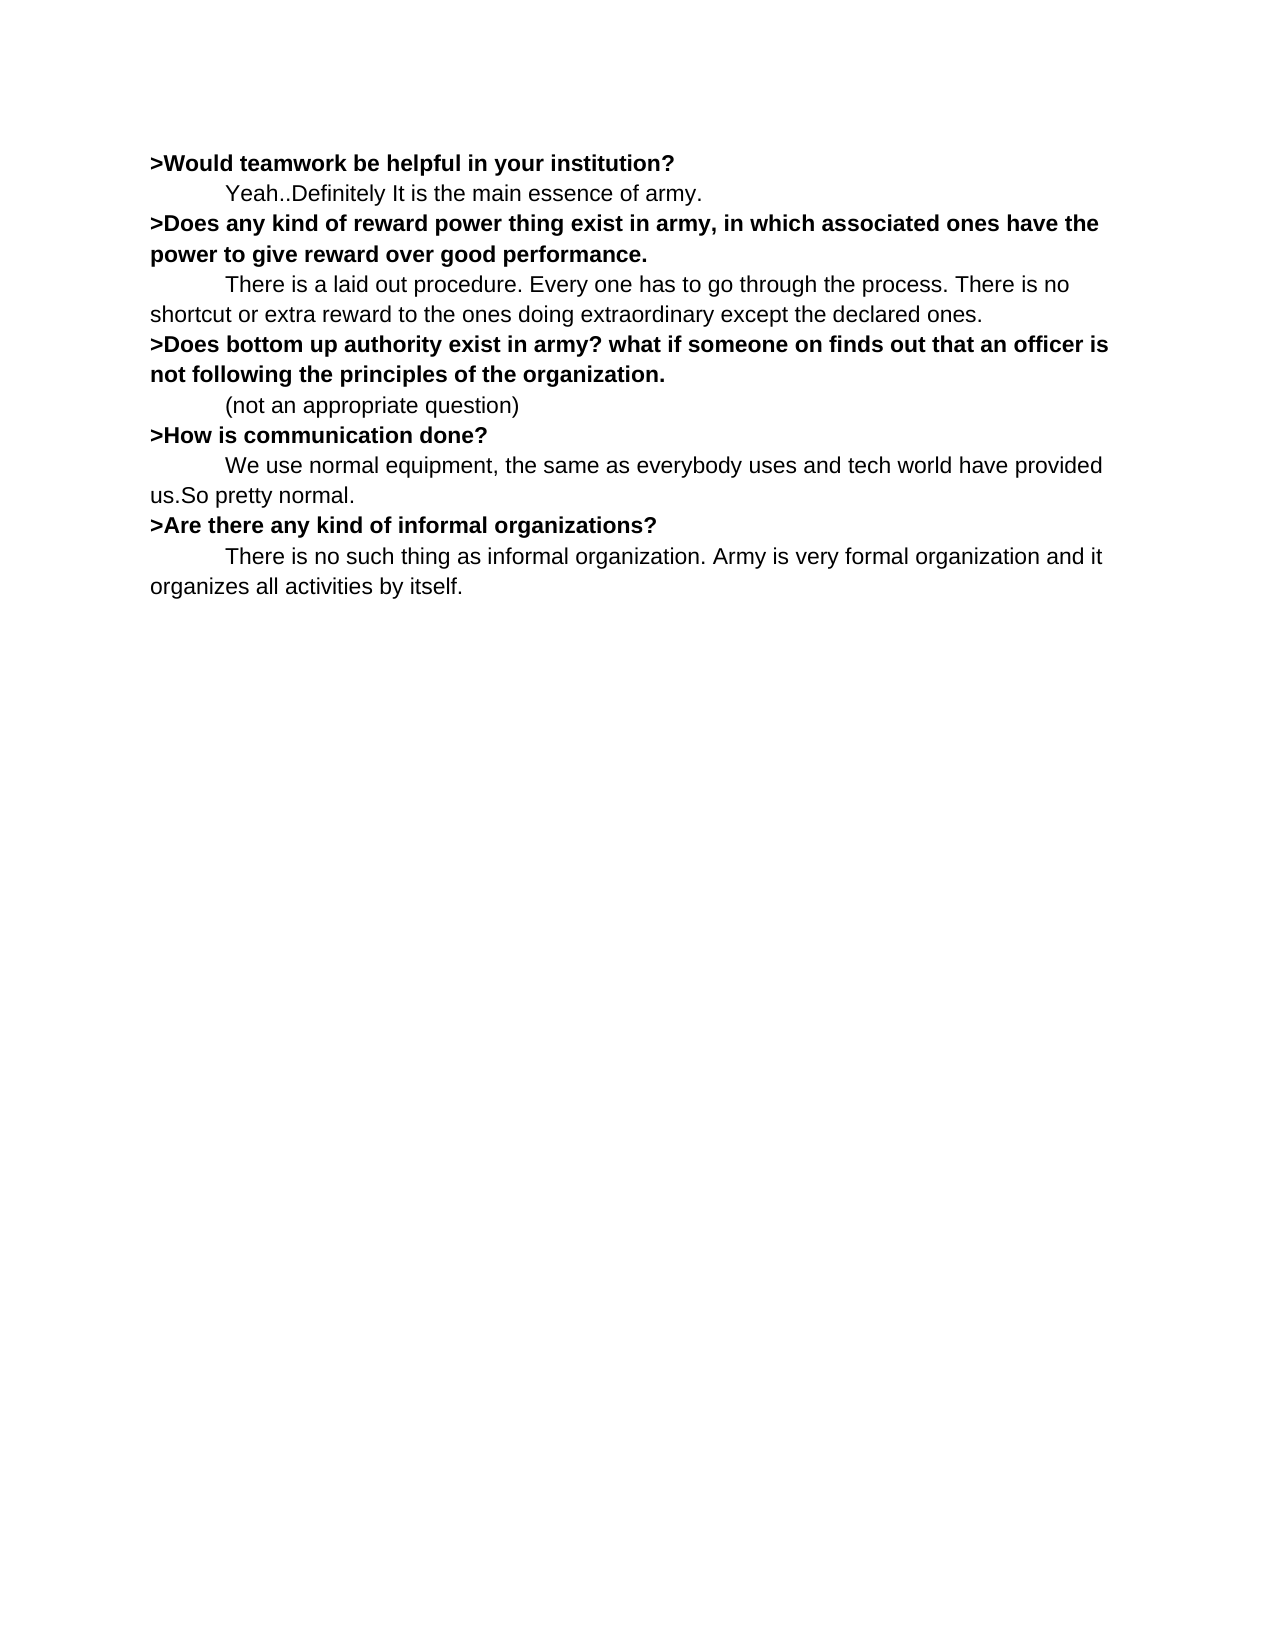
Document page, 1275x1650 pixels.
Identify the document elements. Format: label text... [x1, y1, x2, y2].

text There is no such thing as informal organization. Army is very formal organization and it organizes all activities by itself. [150, 543, 1125, 599]
text >How is communication done? [150, 422, 1125, 448]
text There is a laid out procedure. Every one has to go through the process. There is no shortcut or extra reward to the ones doing extraordinary except the declared ones. [150, 271, 1125, 327]
text We use normal equipment, the same as everybody uses and tech world have provided us.So pretty normal. [150, 452, 1125, 509]
text >Are there any kind of informal organizations? [150, 512, 1125, 539]
text >Does any kind of reward power thing exist in army, in which associated ones have the power to give reward over good performance. [150, 210, 1125, 267]
text (not an appropriate question) [150, 392, 1125, 418]
text Yeah..Definitely It is the main essence of army. [150, 180, 1125, 207]
text >Would teamwork be helpful in your institution? [150, 150, 1125, 176]
text >Does bottom up authority exist in army? what if someone on finds out that an officer is not following the principles of the organization. [150, 331, 1125, 388]
